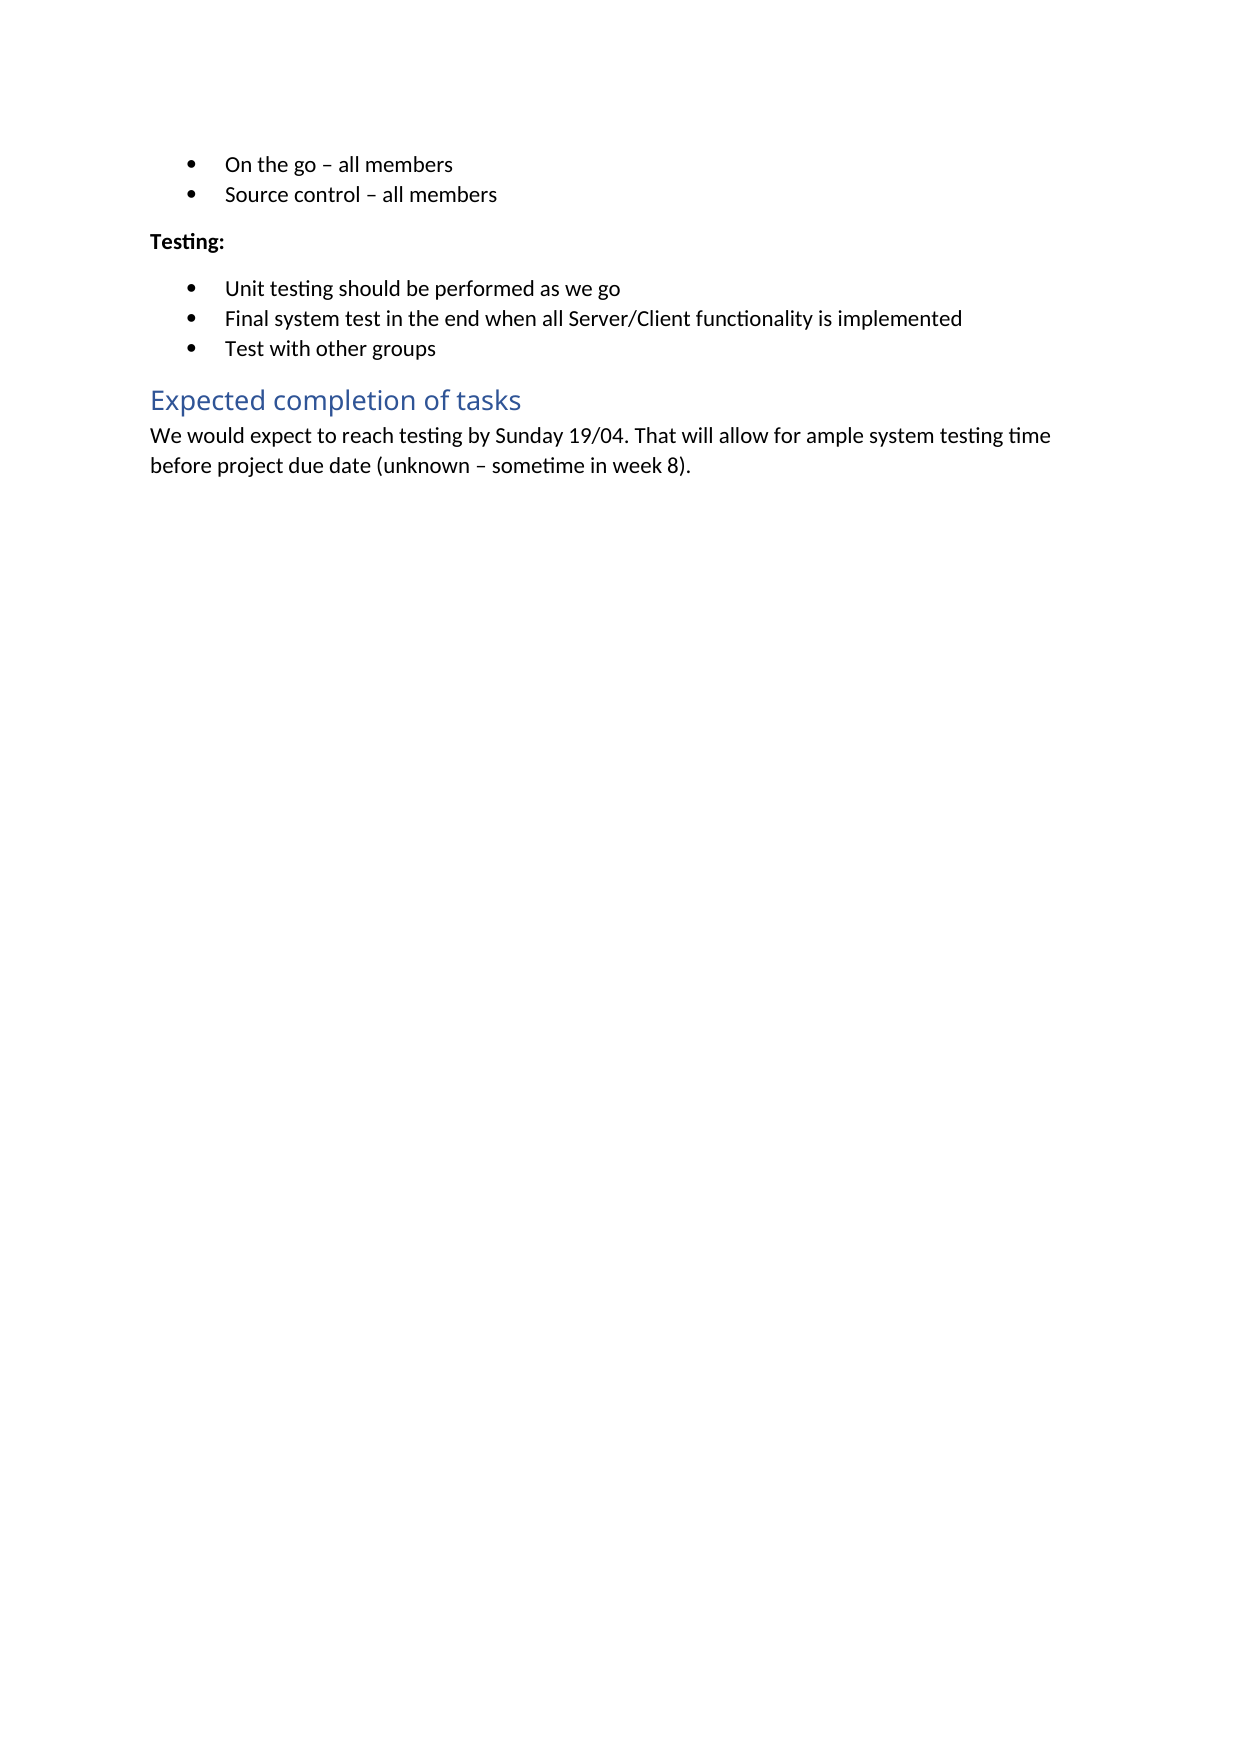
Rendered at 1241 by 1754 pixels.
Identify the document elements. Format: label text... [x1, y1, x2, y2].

text We would expect to reach testing by Sunday 19/04. That will allow for ample system testing time before project due date (unknown – sometime in week 8). [150, 421, 1090, 479]
list On the go – all members [187, 150, 1090, 178]
list Test with other groups [187, 334, 1090, 362]
list Final system test in the end when all Server/Client functionality is implemented [187, 304, 1090, 332]
text Testing: [150, 227, 1090, 255]
subtitle Expected completion of tasks [150, 381, 1090, 418]
list Source control – all members [187, 180, 1090, 208]
list Unit testing should be performed as we go [187, 274, 1090, 302]
